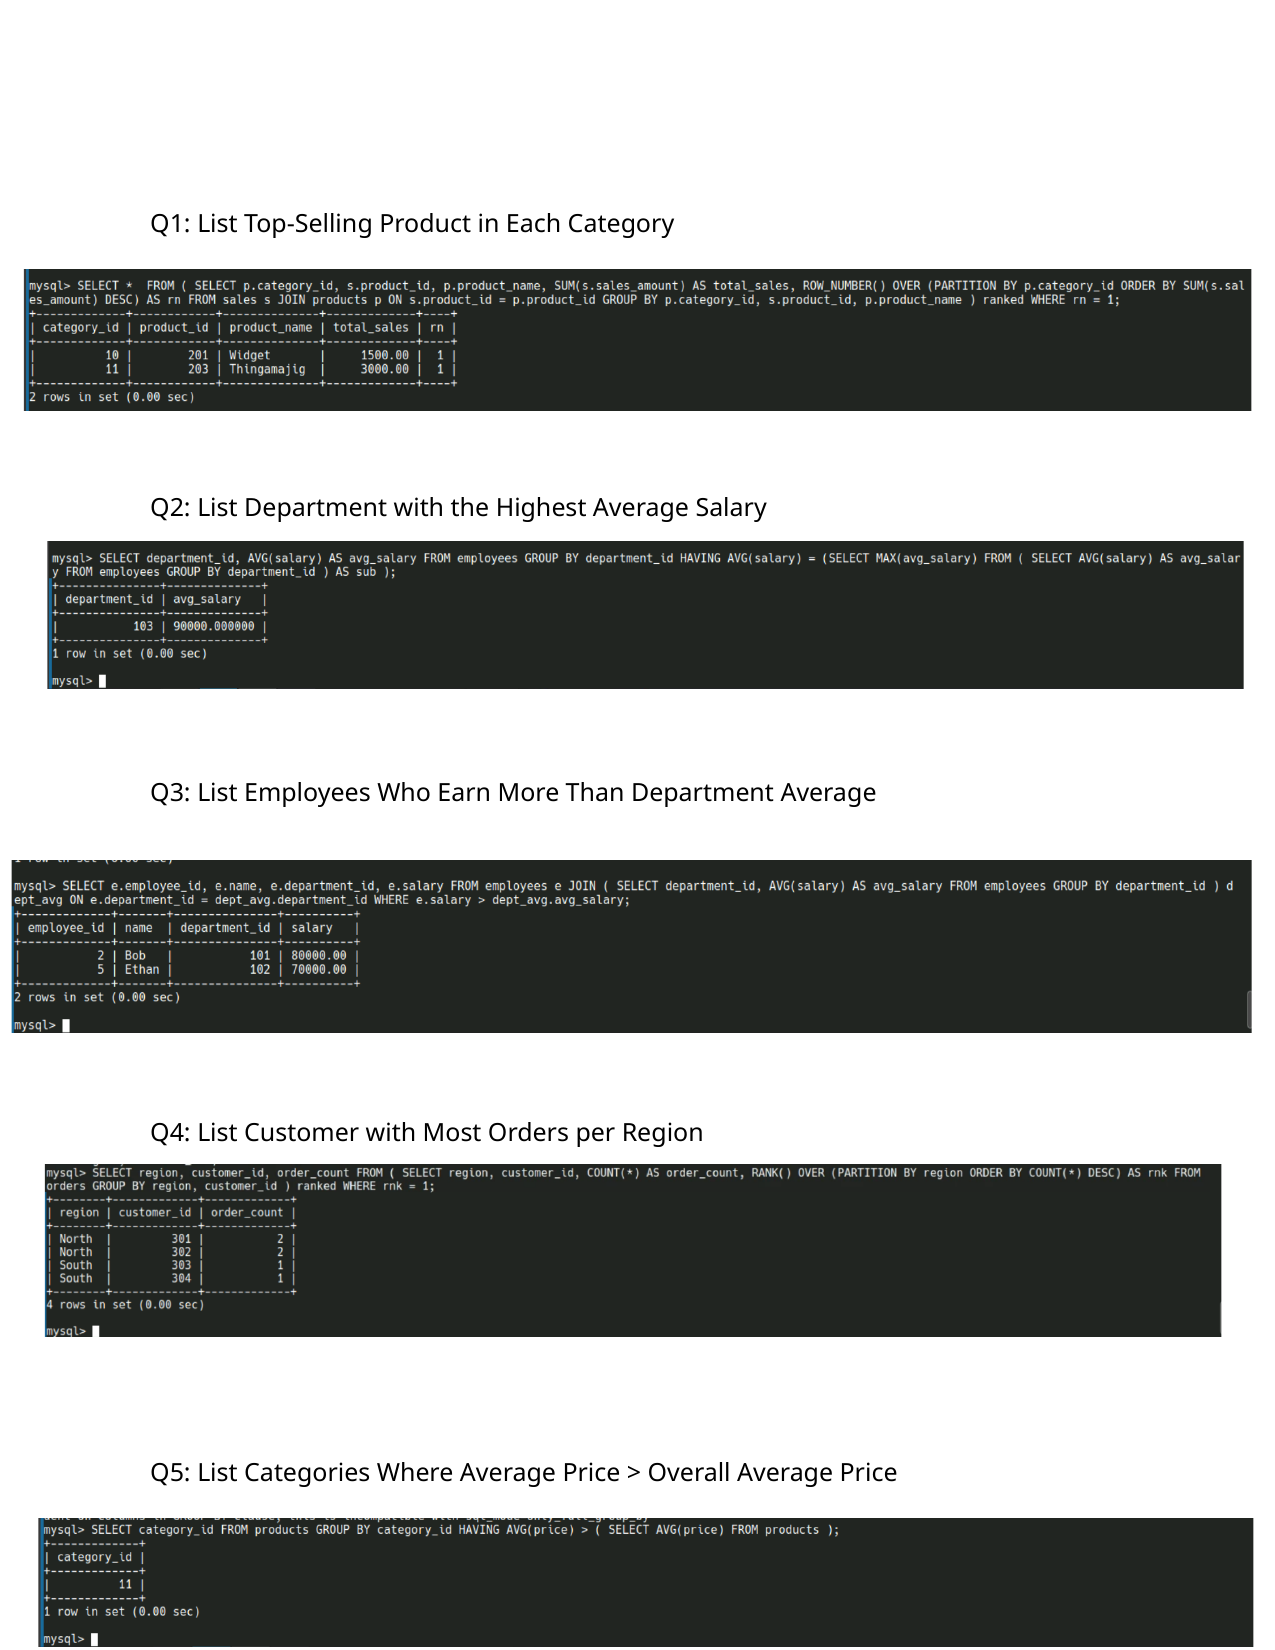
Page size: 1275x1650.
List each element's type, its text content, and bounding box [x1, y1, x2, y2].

text Q1: List Top-Selling Product in Each Category [150, 206, 1125, 240]
picture [11, 860, 1252, 1032]
text Q3: List Employees Who Earn More Than Department Average [150, 774, 1125, 808]
picture [23, 269, 1252, 411]
picture [43, 1164, 1220, 1337]
text Q4: List Customer with Most Orders per Region [150, 1114, 1125, 1148]
text Q2: List Department with the Highest Average Salary [150, 490, 1125, 524]
picture [46, 541, 1244, 688]
text Q5: List Categories Where Average Price > Overall Average Price [150, 1454, 1125, 1489]
picture [37, 1518, 1252, 1647]
